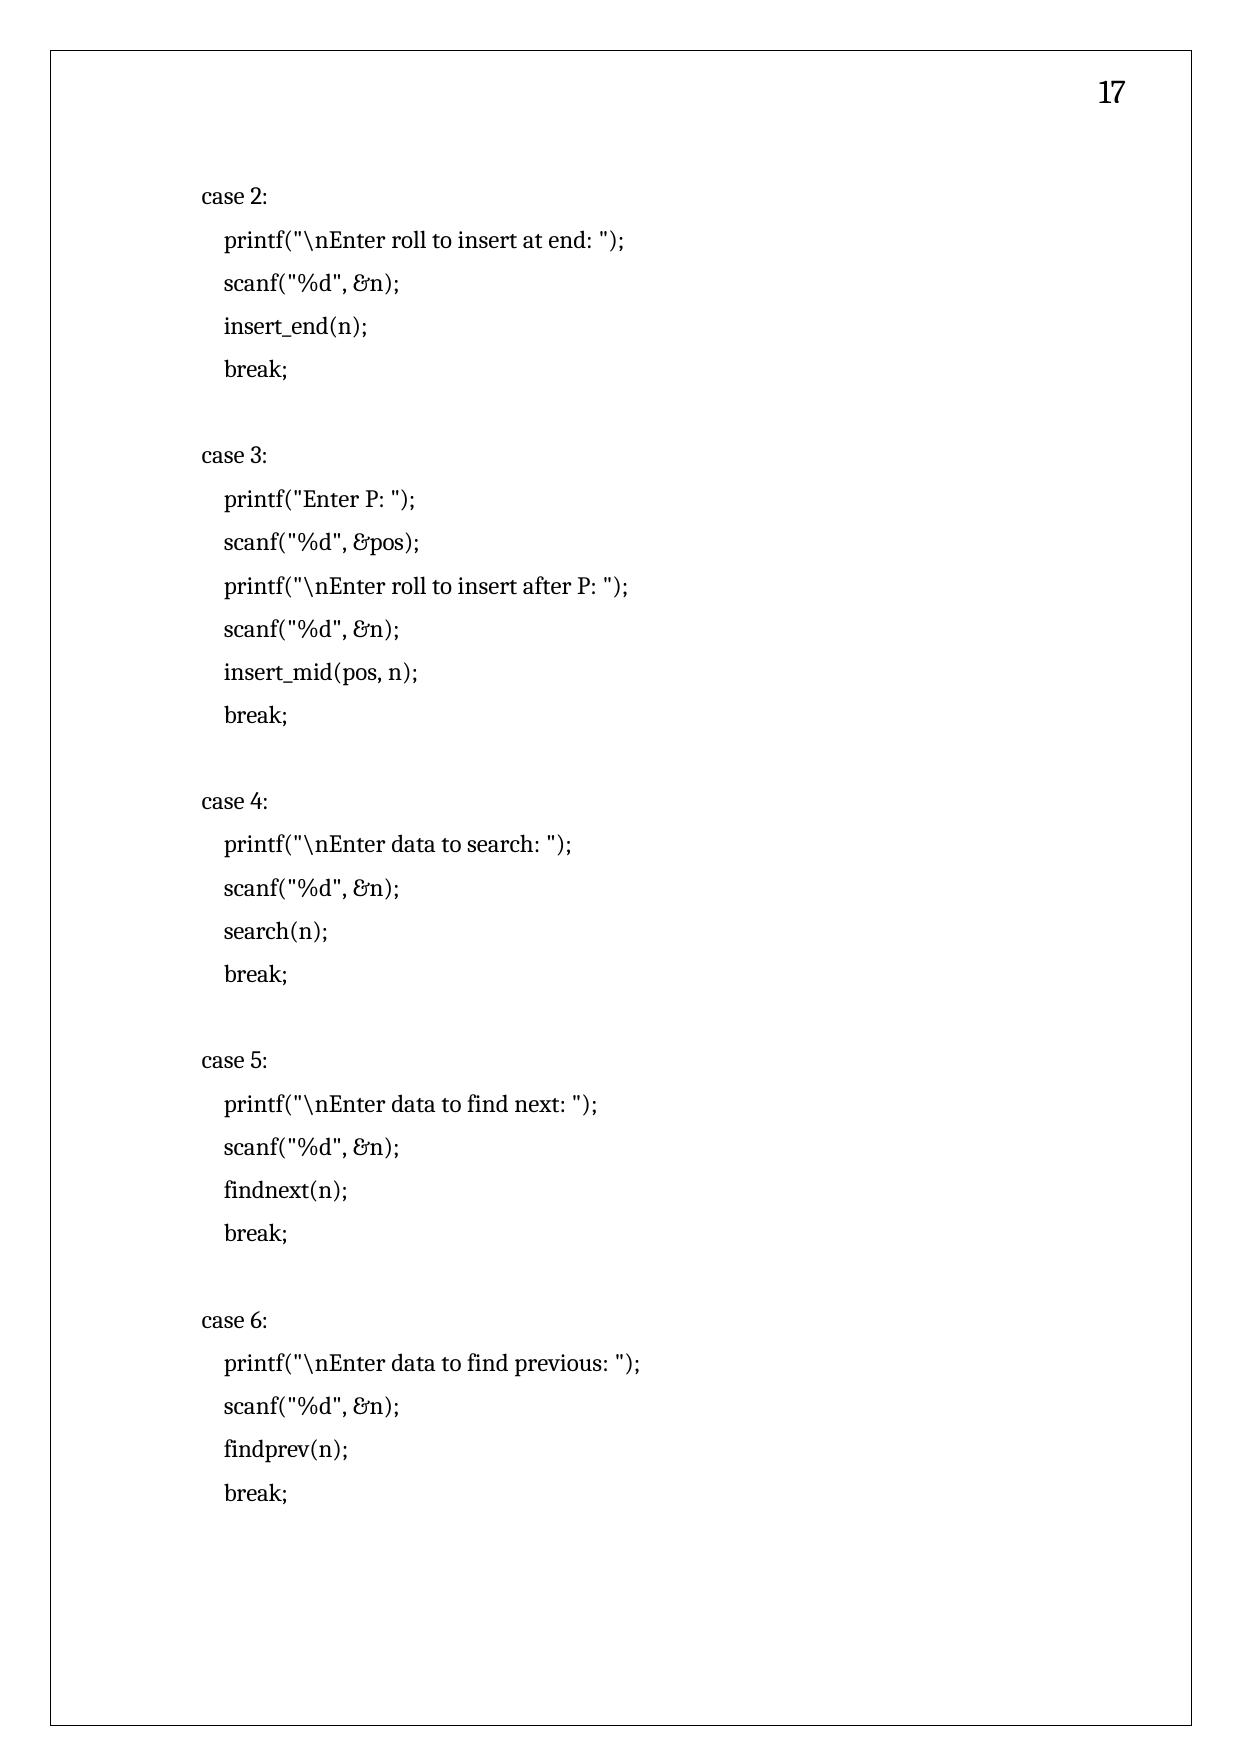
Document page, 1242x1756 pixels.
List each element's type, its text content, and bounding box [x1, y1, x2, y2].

text case 2: [201, 182, 1152, 211]
text printf("\nEnter roll to insert at end: "); scanf("%d", &n); [223, 226, 739, 297]
text findprev(n); break; [223, 1435, 397, 1507]
text case 4: [201, 787, 1152, 816]
text printf("\nEnter data to find previous: "); scanf("%d", &n); [223, 1349, 739, 1421]
text scanf("%d", &pos); [223, 528, 1152, 557]
text case 3: [201, 441, 1152, 470]
text printf("\nEnter data to find next: "); scanf("%d", &n); [223, 1090, 627, 1162]
text printf("\nEnter roll to insert after P: "); scanf("%d", &n); [223, 572, 739, 644]
text insert_mid(pos, n); break; [223, 658, 434, 729]
text printf("Enter P: "); [223, 485, 1152, 514]
text printf("\nEnter data to search: "); scanf("%d", &n); [223, 830, 627, 902]
text insert_end(n); break; [223, 312, 397, 384]
text search(n); break; [223, 917, 352, 989]
text case 5: [201, 1046, 1152, 1075]
text case 6: [201, 1306, 1152, 1334]
text findnext(n); break; [223, 1176, 397, 1248]
